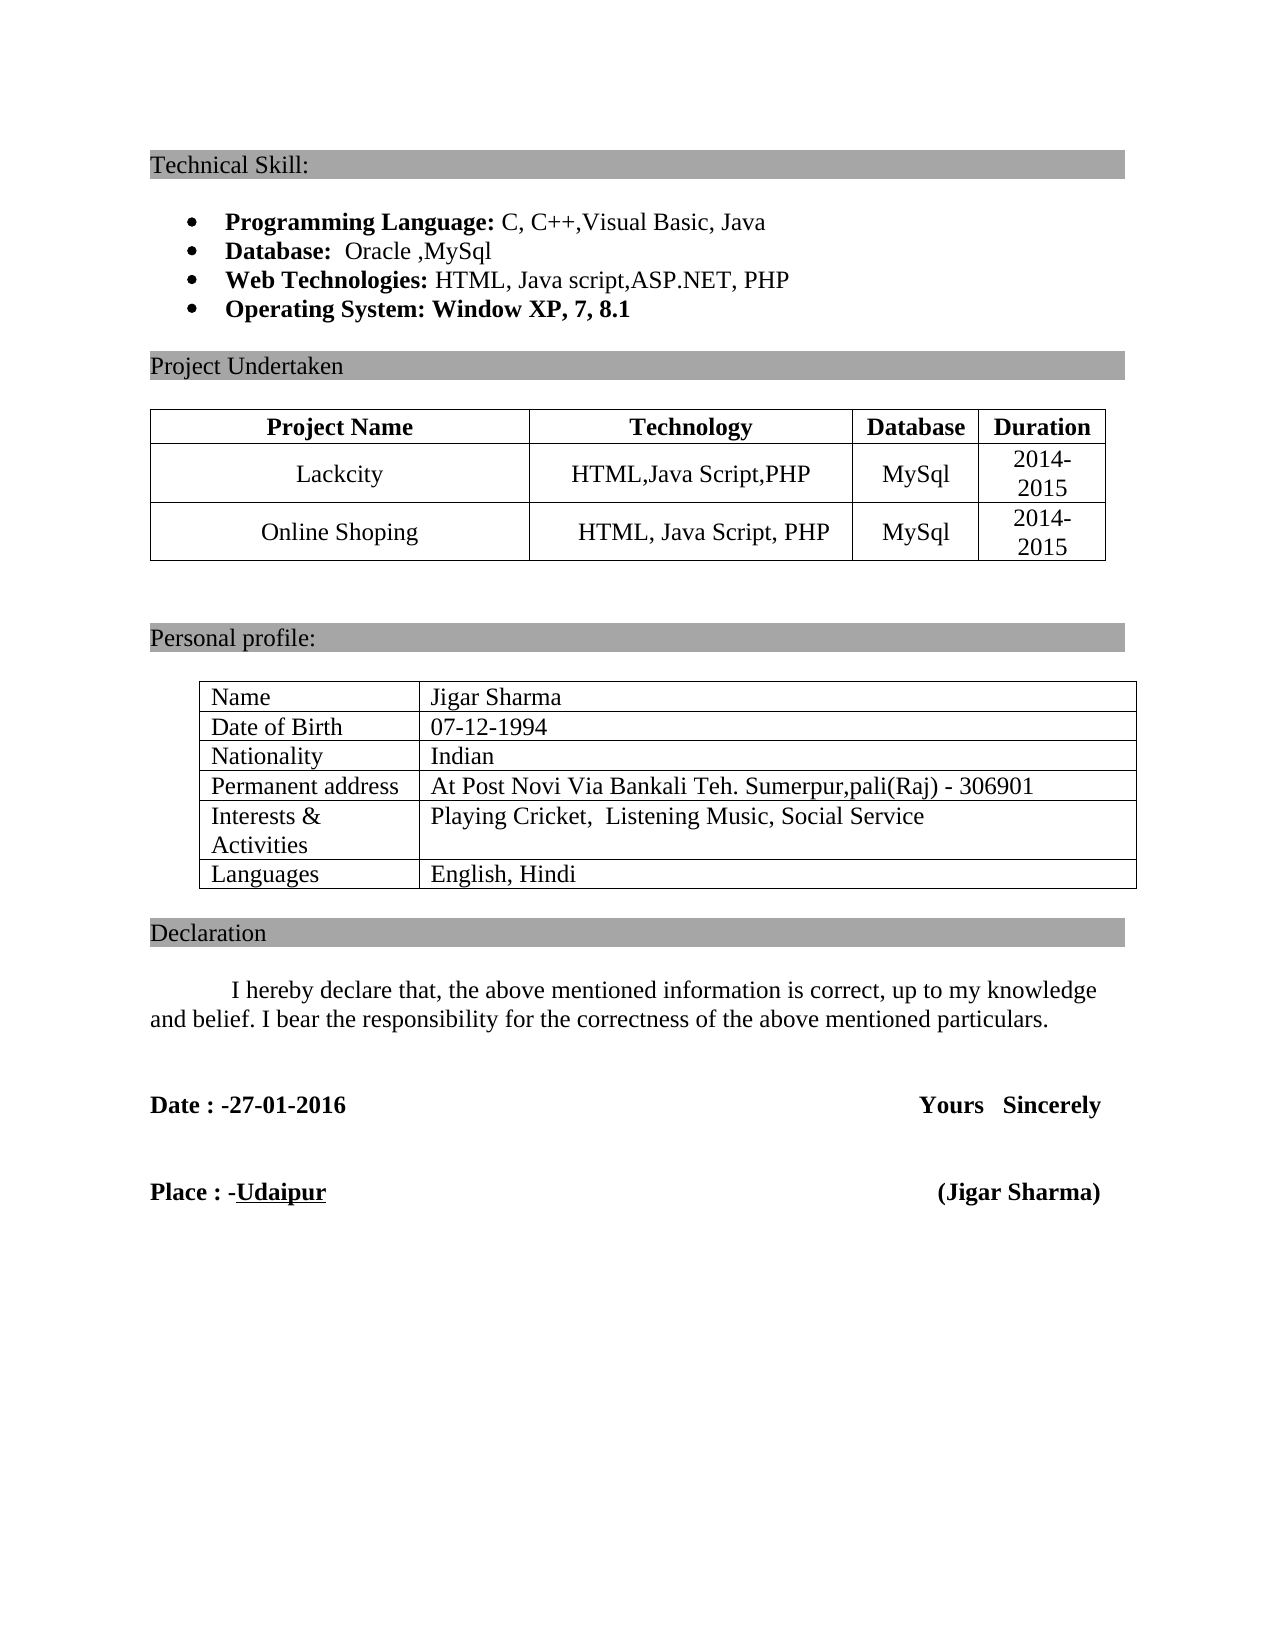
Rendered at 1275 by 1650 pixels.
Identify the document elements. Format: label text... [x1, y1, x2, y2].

list Date : -27-01-2016 Yours Sincerely [150, 1091, 1125, 1119]
table_header Name [200, 682, 419, 711]
table_cell HTML, Java Script, PHP [530, 503, 852, 560]
text I hereby declare that, the above mentioned information is correct, up to my knowledge and belief. I bear the responsibility for the correctness of the above mentioned particulars. [150, 976, 1125, 1033]
list Database: Oracle ,MySql [187, 236, 1125, 265]
table_cell 2014-2015 [979, 444, 1105, 502]
table_cell Online Shoping [151, 503, 529, 560]
table_cell Indian [420, 741, 1136, 770]
table_cell MySql [853, 503, 978, 560]
list Operating System: Window XP, 7, 8.1 [187, 294, 1125, 322]
table_cell Playing Cricket, Listening Music, Social Service [420, 801, 1136, 858]
table_cell English, Hindi [420, 860, 1136, 888]
table_cell Permanent address [200, 771, 419, 800]
table_cell Interests & Activities [200, 801, 419, 858]
table_cell At Post Novi Via Bankali Teh. Sumerpur,pali(Raj) - 306901 [420, 771, 1136, 800]
table_header Technology [530, 410, 852, 443]
table_header Jigar Sharma [420, 682, 1136, 711]
table_cell MySql [853, 444, 978, 502]
table_header Database [853, 410, 978, 443]
text Technical Skill: [150, 150, 1125, 179]
list Web Technologies: HTML, Java script,ASP.NET, PHP [187, 265, 1125, 294]
table_cell Nationality [200, 741, 419, 770]
list Place : -Udaipur (Jigar Sharma) [150, 1177, 1125, 1206]
table_cell 2014-2015 [979, 503, 1105, 560]
text Declaration [150, 918, 1125, 947]
table_cell HTML,Java Script,PHP [530, 444, 852, 502]
table_header Duration [979, 410, 1105, 443]
text Personal profile: [150, 623, 1125, 652]
table_cell Date of Birth [200, 712, 419, 740]
table_cell Lackcity [151, 444, 529, 502]
list Programming Language: C, C++,Visual Basic, Java [187, 207, 1125, 236]
table_cell 07-12-1994 [420, 712, 1136, 740]
table_cell Languages [200, 860, 419, 888]
text Project Undertaken [150, 351, 1125, 380]
table_header Project Name [151, 410, 529, 443]
